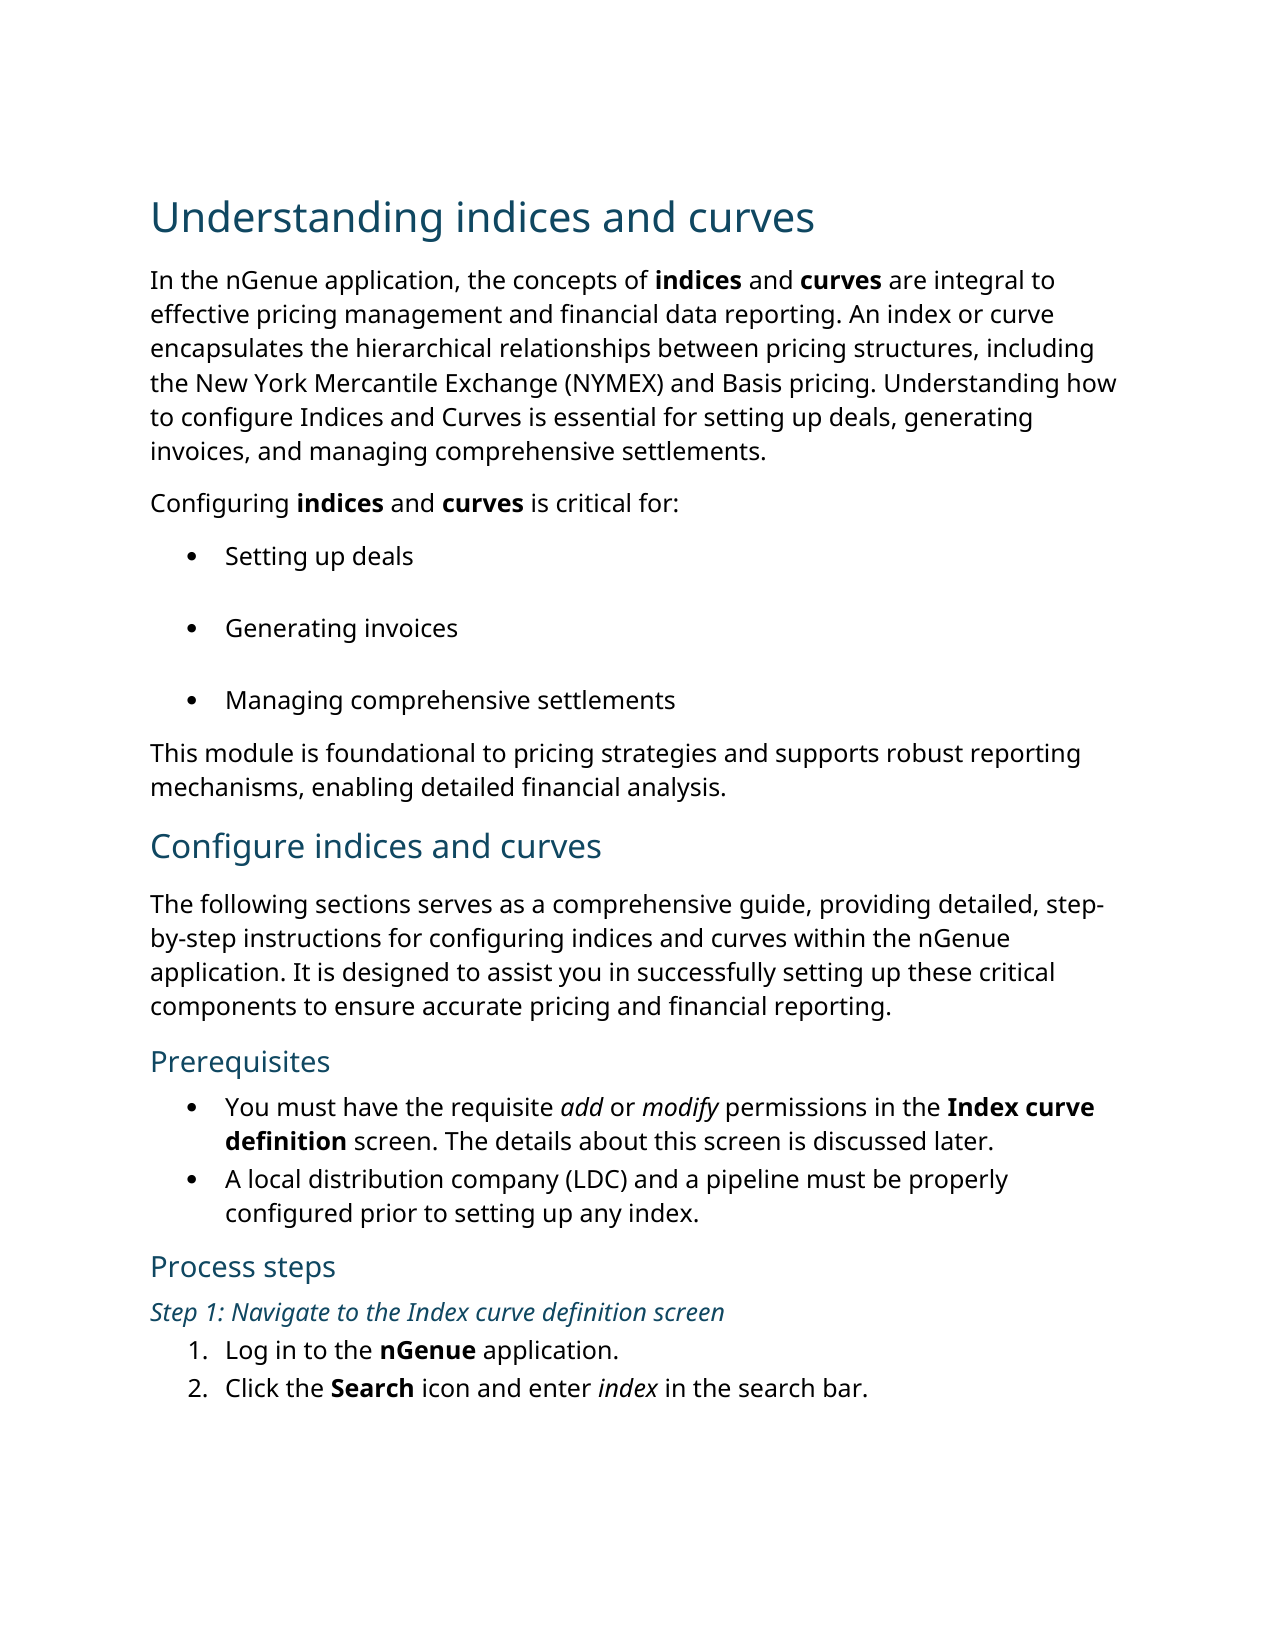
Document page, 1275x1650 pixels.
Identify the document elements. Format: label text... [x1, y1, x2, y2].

list Log in to the nGenue application. [187, 1332, 1125, 1367]
list Generating invoices [187, 611, 1125, 679]
subtitle Configure indices and curves [150, 822, 1125, 868]
subtitle Step 1: Navigate to the Index curve definition screen [150, 1294, 1125, 1328]
text Configuring indices and curves is critical for: [150, 486, 1125, 520]
list Click the Search icon and enter index in the search bar. [187, 1370, 1125, 1438]
text This module is foundational to pricing strategies and supports robust reporting mechanisms, enabling detailed financial analysis. [150, 736, 1125, 804]
text The following sections serves as a comprehensive guide, providing detailed, step-by-step instructions for configuring indices and curves within the nGenue application. It is designed to assist you in successfully setting up these critical components to ensure accurate pricing and financial reporting. [150, 887, 1125, 1023]
text In the nGenue application, the concepts of indices and curves are integral to effective pricing management and financial data reporting. An index or curve encapsulates the hierarchical relationships between pricing structures, including the New York Mercantile Exchange (NYMEX) and Basis pricing. Understanding how to configure Indices and Curves is essential for setting up deals, generating invoices, and managing comprehensive settlements. [150, 263, 1125, 467]
list Managing comprehensive settlements [187, 683, 1125, 717]
subtitle Understanding indices and curves [150, 187, 1125, 244]
list You must have the requisite add or modify permissions in the Index curve definition screen. The details about this screen is discussed later. [187, 1089, 1125, 1158]
subtitle Prerequisites [150, 1042, 1125, 1081]
list Setting up deals [187, 539, 1125, 607]
list A local distribution company (LDC) and a pipeline must be properly configured prior to setting up any index. [187, 1161, 1125, 1229]
subtitle Process steps [150, 1246, 1125, 1286]
